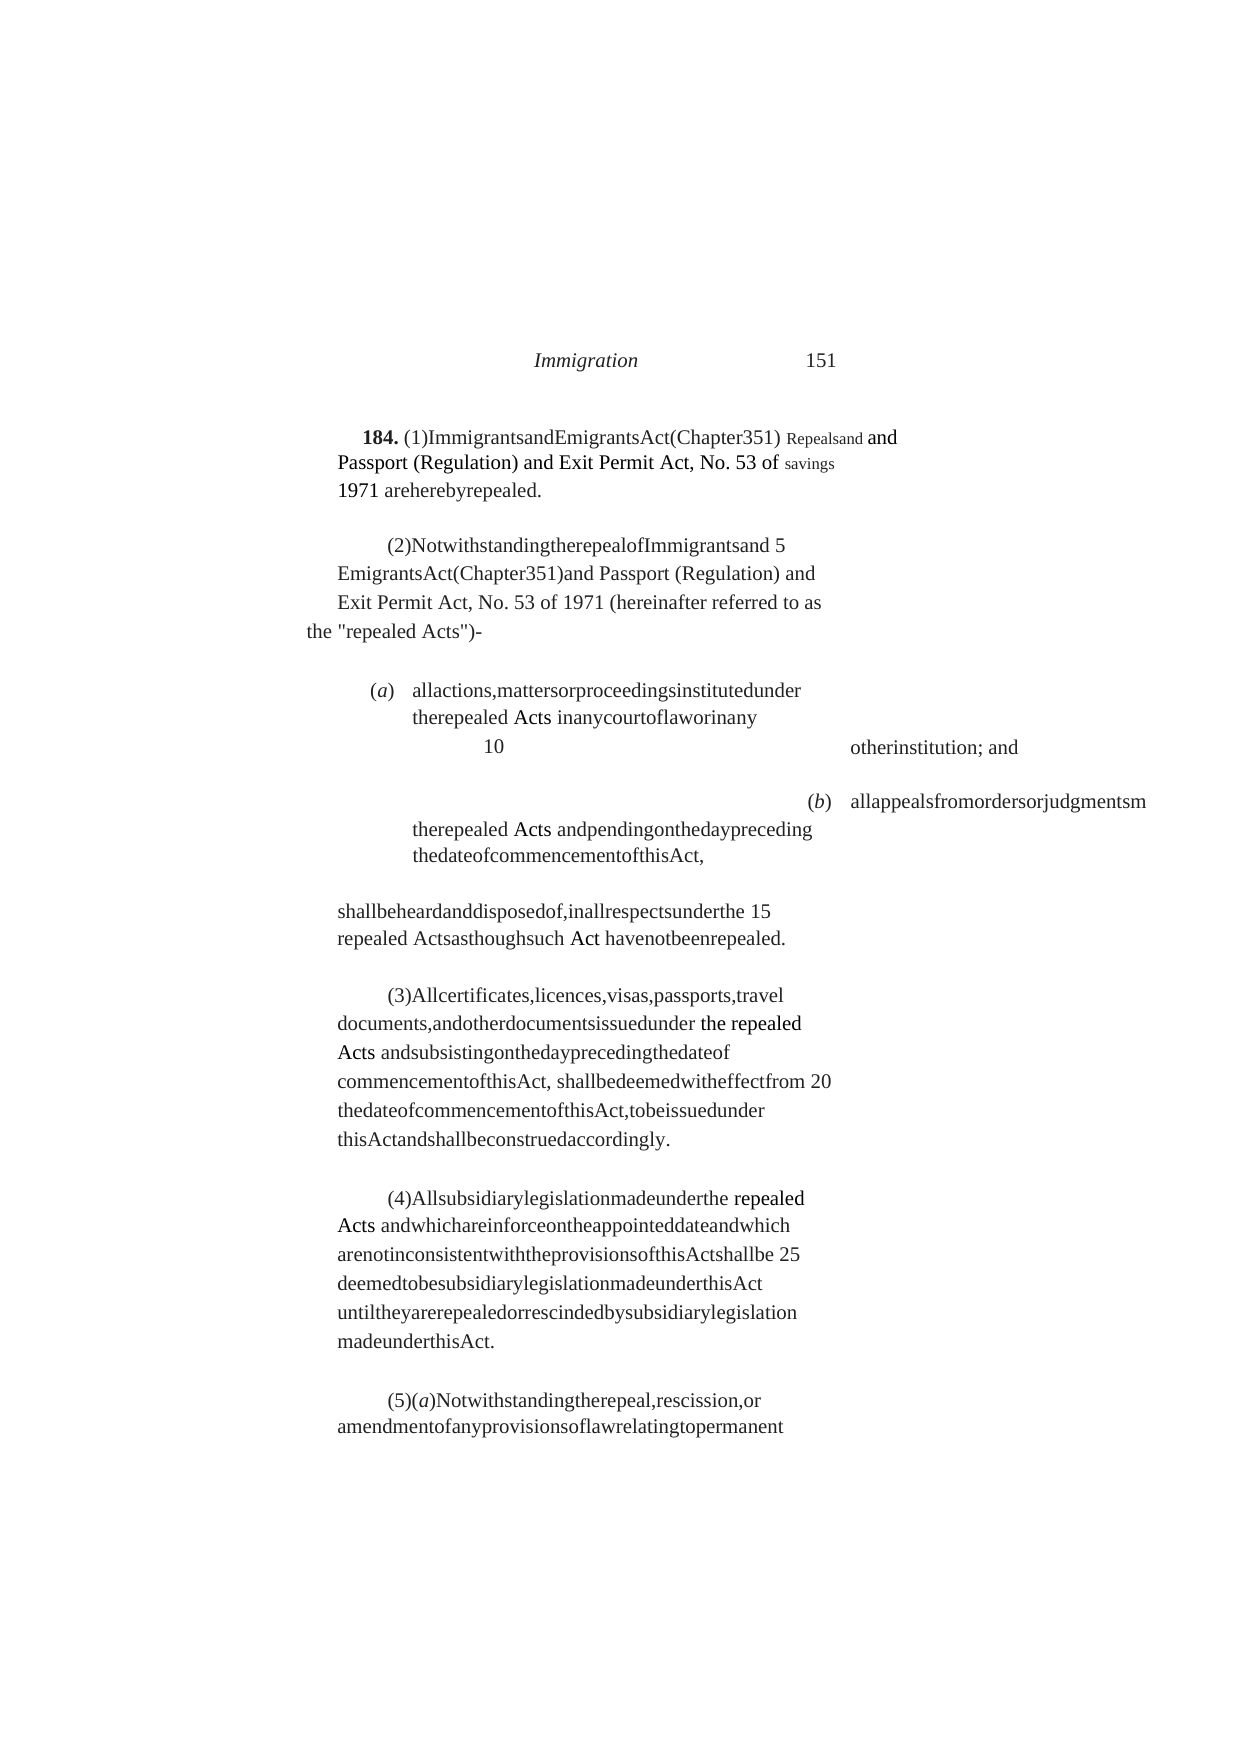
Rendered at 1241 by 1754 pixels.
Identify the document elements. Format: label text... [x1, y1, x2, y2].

text (a) allactions,mattersorproceedingsinstitutedunder therepealed Acts inanycourtoflaworinany [370, 678, 850, 730]
text (3)Allcertificates,licences,visas,passports,travel documents,andotherdocumentsissuedunder the repealed Acts andsubsistingonthedayprecedingthedateof commencementofthisAct, shallbedeemedwitheffectfrom 20 thedateofcommencementofthisAct,tobeissuedunder thisActandshallbeconstruedaccordingly. [301, 983, 850, 1152]
text shallbeheardanddisposedof,inallrespectsunderthe 15 repealed Actsasthoughsuch Act havenotbeenrepealed. [301, 899, 850, 951]
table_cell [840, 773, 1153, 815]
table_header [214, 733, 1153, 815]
text 1971 areherebyrepealed. [337, 478, 1090, 502]
text Immigration 151 [534, 348, 1090, 372]
text (5)(a)Notwithstandingtherepeal,rescission,or amendmentofanyprovisionsoflawrelatingtopermanent [337, 1388, 850, 1438]
text (2)NotwithstandingtherepealofImmigrantsand 5 EmigrantsAct(Chapter351)and Passport (Regulation) and Exit Permit Act, No. 53 of 1971 (hereinafter referred to as the "repealed Acts")- [306, 533, 850, 644]
text 184. (1)ImmigrantsandEmigrantsAct(Chapter351) Repealsand and Passport (Regulation) and Exit Permit Act, No. 53 of savings [337, 424, 940, 474]
text therepealed Acts andpendingonthedaypreceding thedateofcommencementofthisAct, [412, 817, 850, 867]
text (4)Allsubsidiarylegislationmadeunderthe repealed Acts andwhichareinforceontheappointeddateandwhich arenotinconsistentwiththeprovisionsofthisActshallbe 25 deemedtobesubsidiarylegislationmadeunderthisAct untiltheyarerepealedorrescindedbysubsidiarylegislation madeunderthisAct. [301, 1186, 850, 1354]
